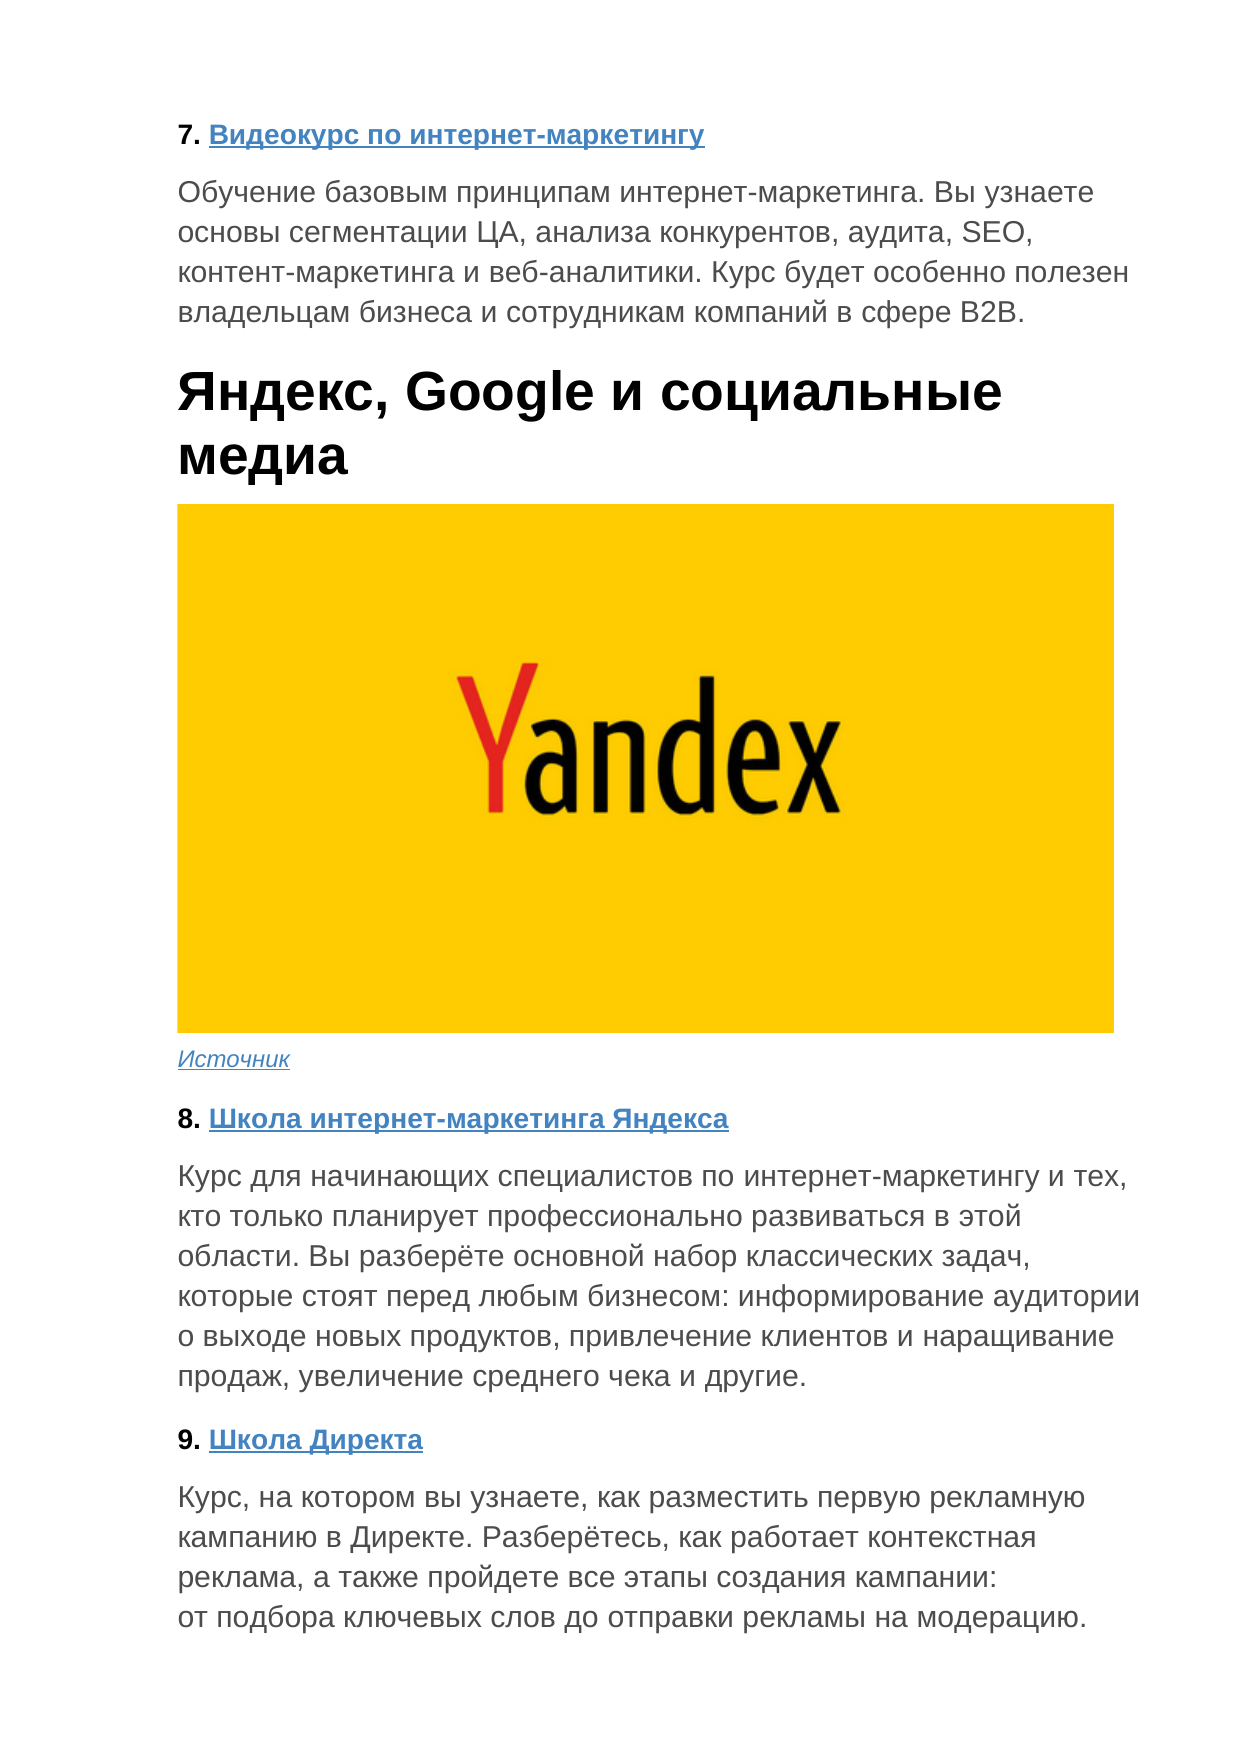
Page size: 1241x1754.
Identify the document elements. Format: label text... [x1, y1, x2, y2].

text Курс, на котором вы узнаете, как разместить первую рекламную кампанию в Директе. Разберётесь, как работает контекстная реклама, а также пройдете все этапы создания кампании: от подбора ключевых слов до отправки рекламы на модерацию. [177, 1474, 1152, 1634]
text 8. Школа интернет-маркетинга Яндекса [177, 1102, 1152, 1134]
text Обучение базовым принципам интернет-маркетинга. Вы узнаете основы сегментации ЦА, анализа конкурентов, аудита, SEO, контент-маркетинга и веб-аналитики. Курс будет особенно полезен владельцам бизнеса и сотрудникам компаний в сфере B2B. [177, 169, 1152, 329]
text 9. Школа Директа [177, 1423, 1152, 1455]
text Яндекс, Google и социальные медиа [177, 359, 1152, 486]
picture [177, 504, 1114, 1033]
text Курс для начинающих специалистов по интернет-маркетингу и тех, кто только планирует профессионально развиваться в этой области. Вы разберёте основной набор классических задач, которые стоят перед любым бизнесом: информирование аудитории о выходе новых продуктов, привлечение клиентов и наращивание продаж, увеличение среднего чека и другие. [177, 1153, 1152, 1393]
text 7. Видеокурс по интернет-маркетингу [177, 118, 1152, 151]
